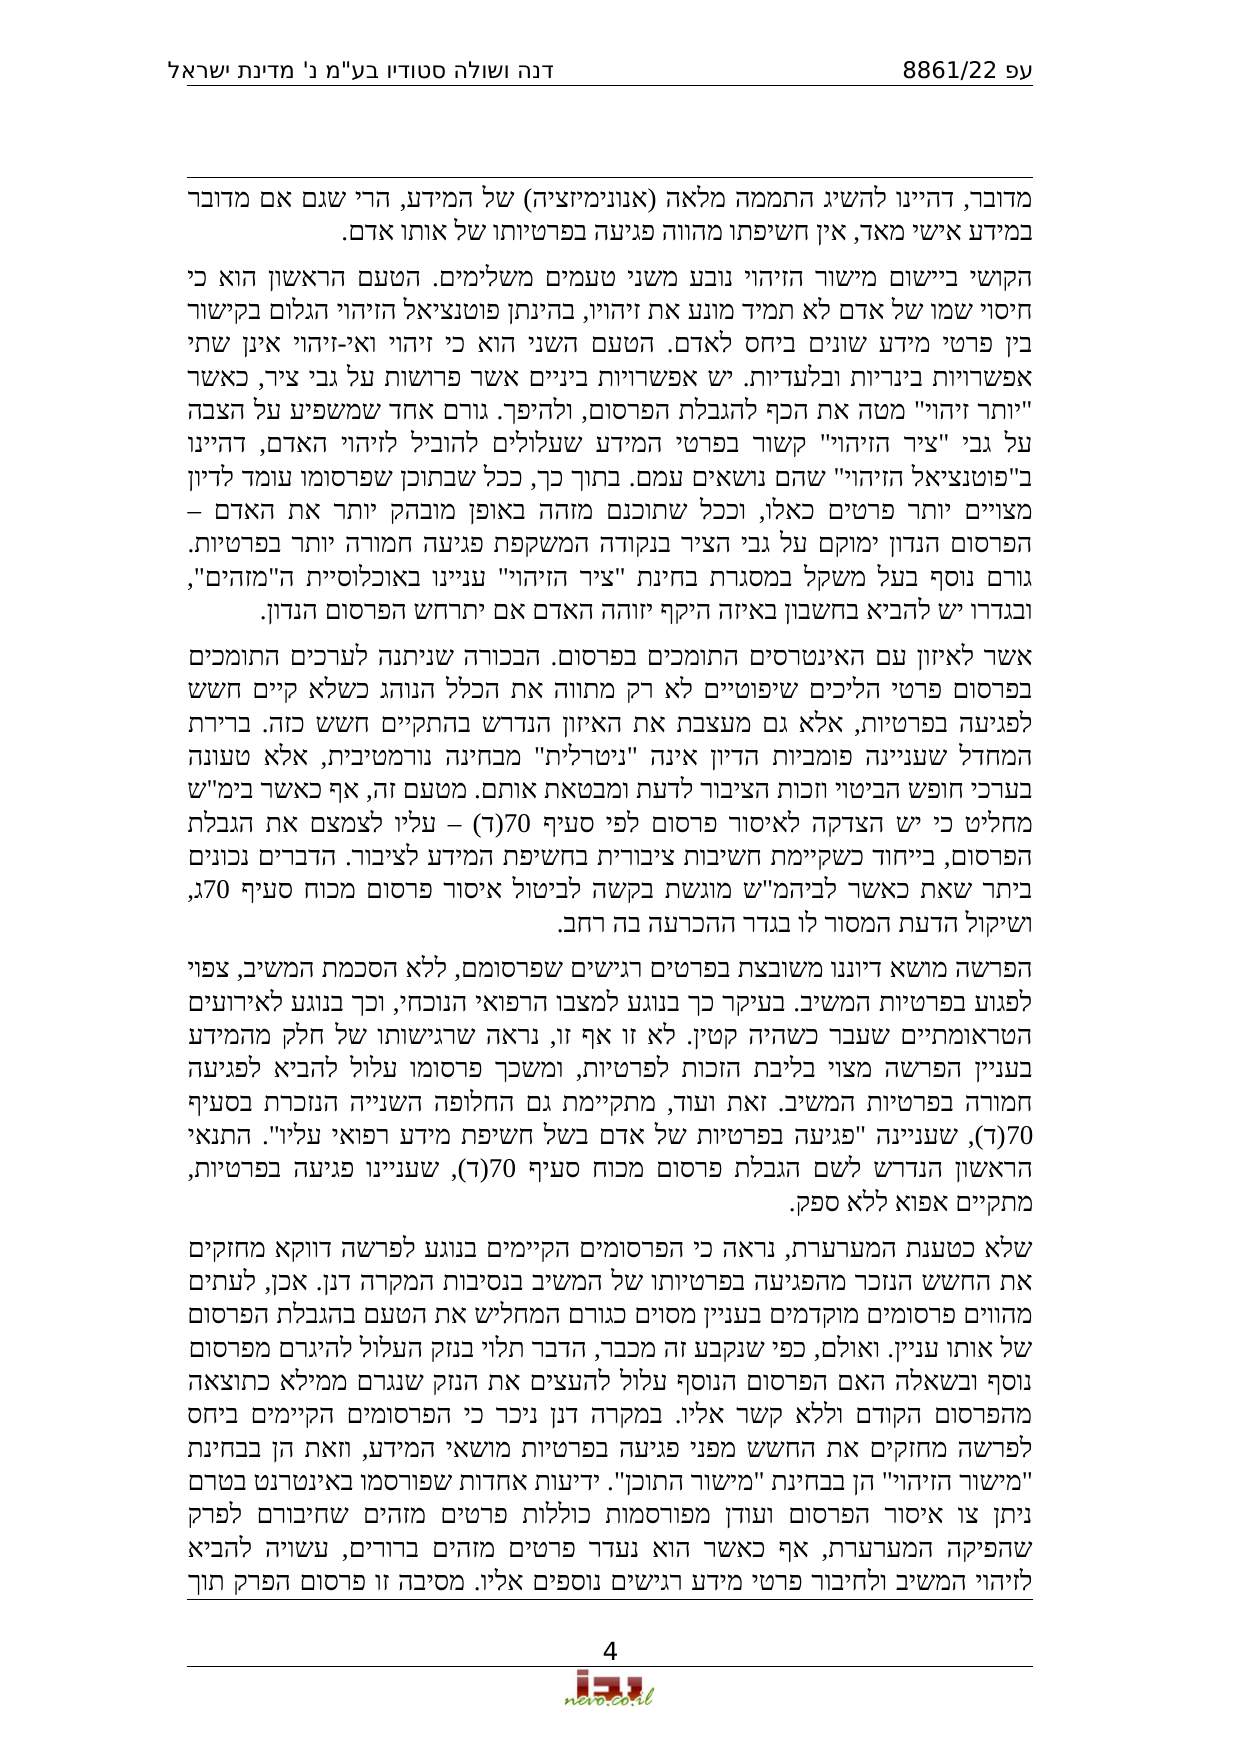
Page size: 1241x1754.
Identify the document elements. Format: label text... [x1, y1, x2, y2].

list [187, 1227, 1033, 1599]
list הפרשה מושא דיוננו משובצת בפרטים רגישים שפרסומם, ללא הסכמת המשיב, צפוי לפגוע בפרטיות המשיב. בעיקר כך בנוגע למצבו הרפואי הנוכחי, וכך בנוגע לאירועים הטראומתיים שעבר כשהיה קטין. לא זו אף זו, נראה שרגישותו של חלק מהמידע בעניין הפרשה מצוי בליבת הזכות לפרטיות, ומשכך פרסומו עלול להביא לפגיעה חמורה בפרטיות המשיב. זאת ועוד, מתקיימת גם החלופה השנייה הנזכרת בסעיף 70(ד), שעניינה "פגיעה בפרטיות של אדם בשל חשיפת מידע רפואי עליו". התנאי הראשון הנדרש לשם הגבלת פרסום מכוח סעיף 70(ד), שעניינו פגיעה בפרטיות, מתקיים אפוא ללא ספק. [187, 948, 1033, 1218]
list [187, 178, 1033, 247]
list הקושי ביישום מישור הזיהוי נובע משני טעמים משלימים. הטעם הראשון הוא כי חיסוי שמו של אדם לא תמיד מונע את זיהויו, בהינתן פוטנציאל הזיהוי הגלום בקישור בין פרטי מידע שונים ביחס לאדם. הטעם השני הוא כי זיהוי ואי-זיהוי אינן שתי אפשרויות בינריות ובלעדיות. יש אפשרויות ביניים אשר פרושות על גבי ציר, כאשר "יותר זיהוי" מטה את הכף להגבלת הפרסום, ולהיפך. גורם אחד שמשפיע על הצבה על גבי "ציר הזיהוי" קשור בפרטי המידע שעלולים להוביל לזיהוי האדם, דהיינו ב"פוטנציאל הזיהוי" שהם נושאים עמם. בתוך כך, ככל שבתוכן שפרסומו עומד לדיון מצויים יותר פרטים כאלו, וככל שתוכנם מזהה באופן מובהק יותר את האדם – הפרסום הנדון ימוקם על גבי הציר בנקודה המשקפת פגיעה חמורה יותר בפרטיות. גורם נוסף בעל משקל במסגרת בחינת "ציר הזיהוי" עניינו באוכלוסיית ה"מזהים", ובגדרו יש להביא בחשבון באיזה היקף יזוהה האדם אם יתרחש הפרסום הנדון. [187, 256, 1033, 626]
list אשר לאיזון עם האינטרסים התומכים בפרסום. הבכורה שניתנה לערכים התומכים בפרסום פרטי הליכים שיפוטיים לא רק מתווה את הכלל הנוהג כשלא קיים חשש לפגיעה בפרטיות, אלא גם מעצבת את האיזון הנדרש בהתקיים חשש כזה. ברירת המחדל שעניינה פומביות הדיון אינה "ניטרלית" מבחינה נורמטיבית, אלא טעונה בערכי חופש הביטוי וזכות הציבור לדעת ומבטאת אותם. מטעם זה, אף כאשר בימ"ש מחליט כי יש הצדקה לאיסור פרסום לפי סעיף 70(ד) – עליו לצמצם את הגבלת הפרסום, בייחוד כשקיימת חשיבות ציבורית בחשיפת המידע לציבור. הדברים נכונים ביתר שאת כאשר לביהמ"ש מוגשת בקשה לביטול איסור פרסום מכוח סעיף 70ג, ושיקול הדעת המסור לו בגדר ההכרעה בה רחב. [187, 636, 1033, 939]
picture [564, 1669, 656, 1707]
